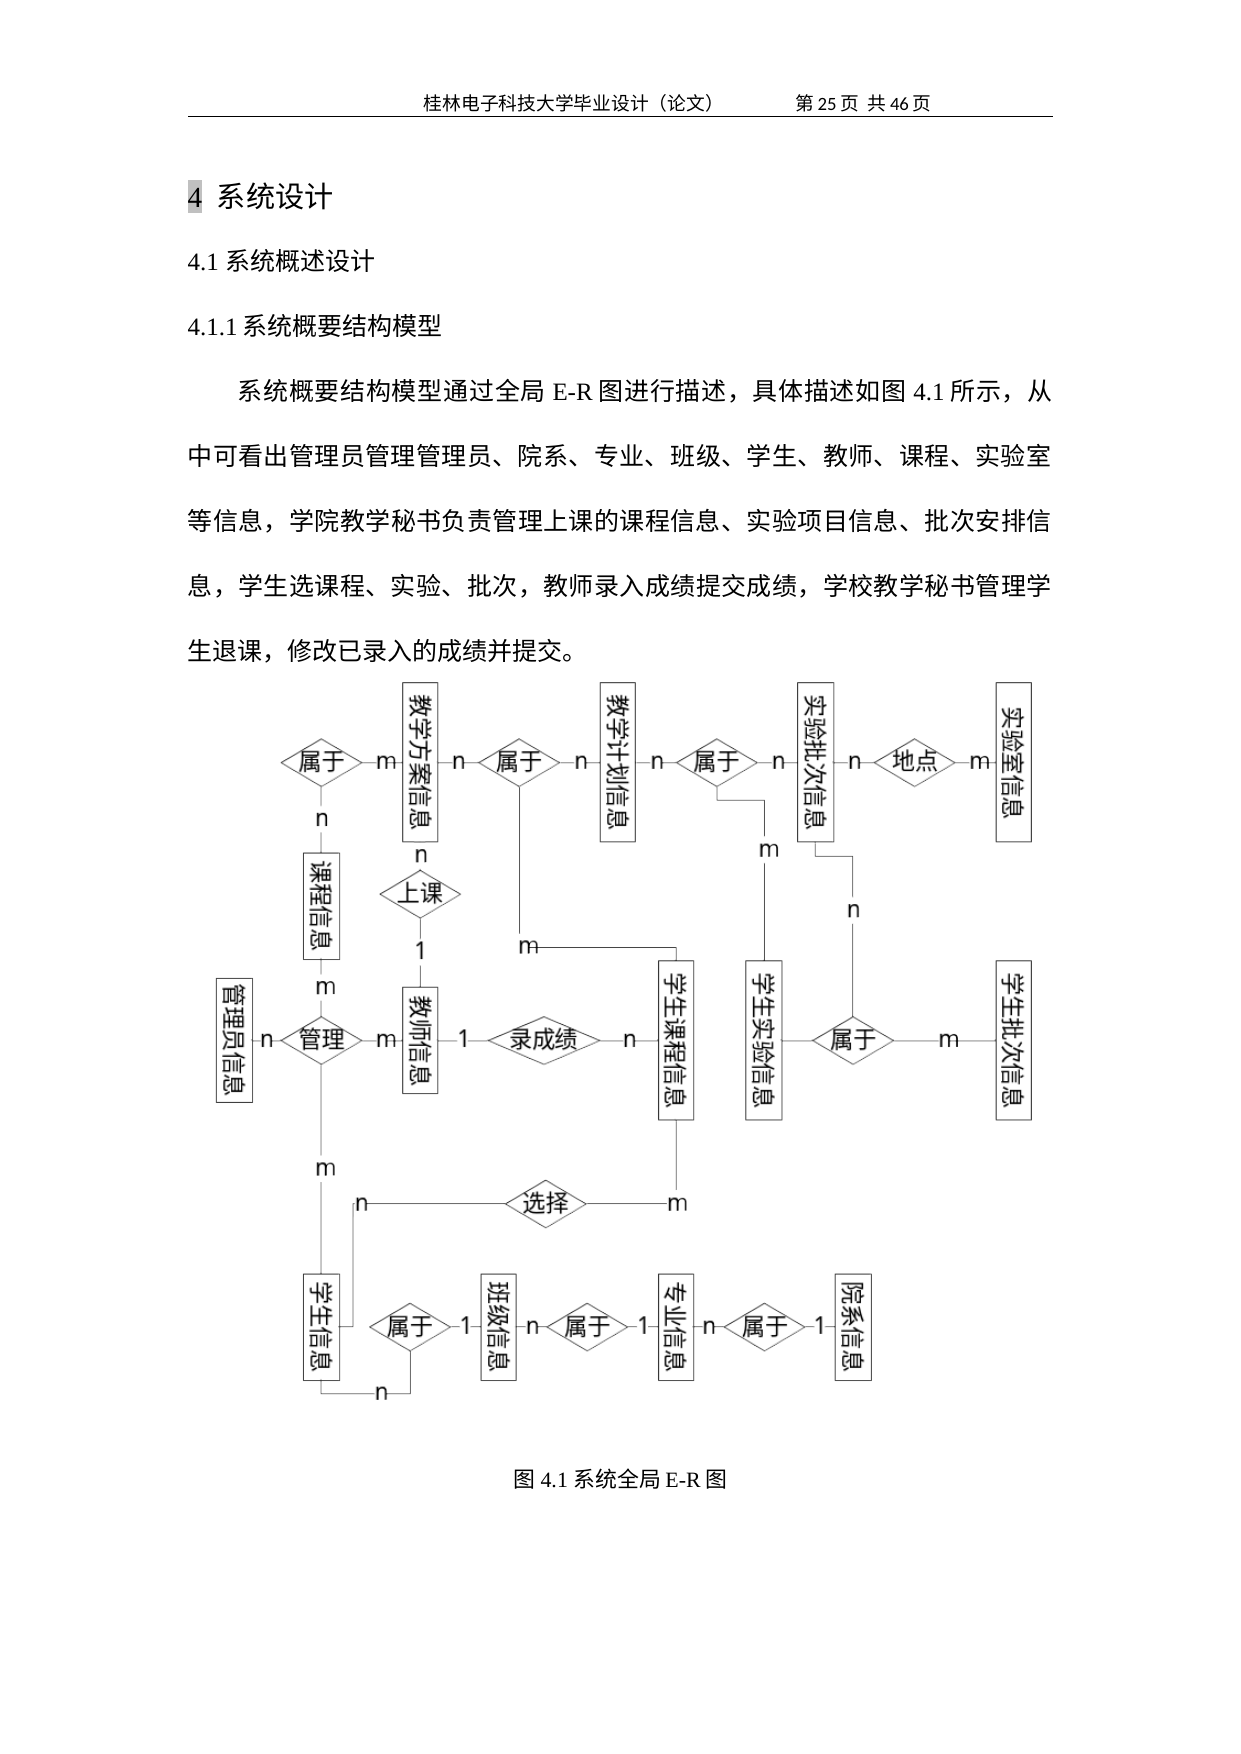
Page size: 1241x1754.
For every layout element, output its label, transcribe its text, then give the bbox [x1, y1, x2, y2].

subtitle 4.1 系统概述设计 [187, 227, 1053, 292]
subtitle 4 系统设计 [187, 162, 1053, 227]
subtitle 4.1.1系统概要结构模型 [187, 292, 1053, 357]
text 系统概要结构模型通过全局E-R图进行描述，具体描述如图4.1所示，从中可看出管理员管理管理员、院系、专业、班级、学生、教师、课程、实验室等信息，学院教学秘书负责管理上课的课程信息、实验项目信息、批次安排信息，学生选课程、实验、批次，教师录入成绩提交成绩，学校教学秘书管理学生退课，修改已录入的成绩并提交。 [187, 357, 1053, 682]
text 图 4.1 系统全局E-R图 [187, 1462, 1053, 1494]
